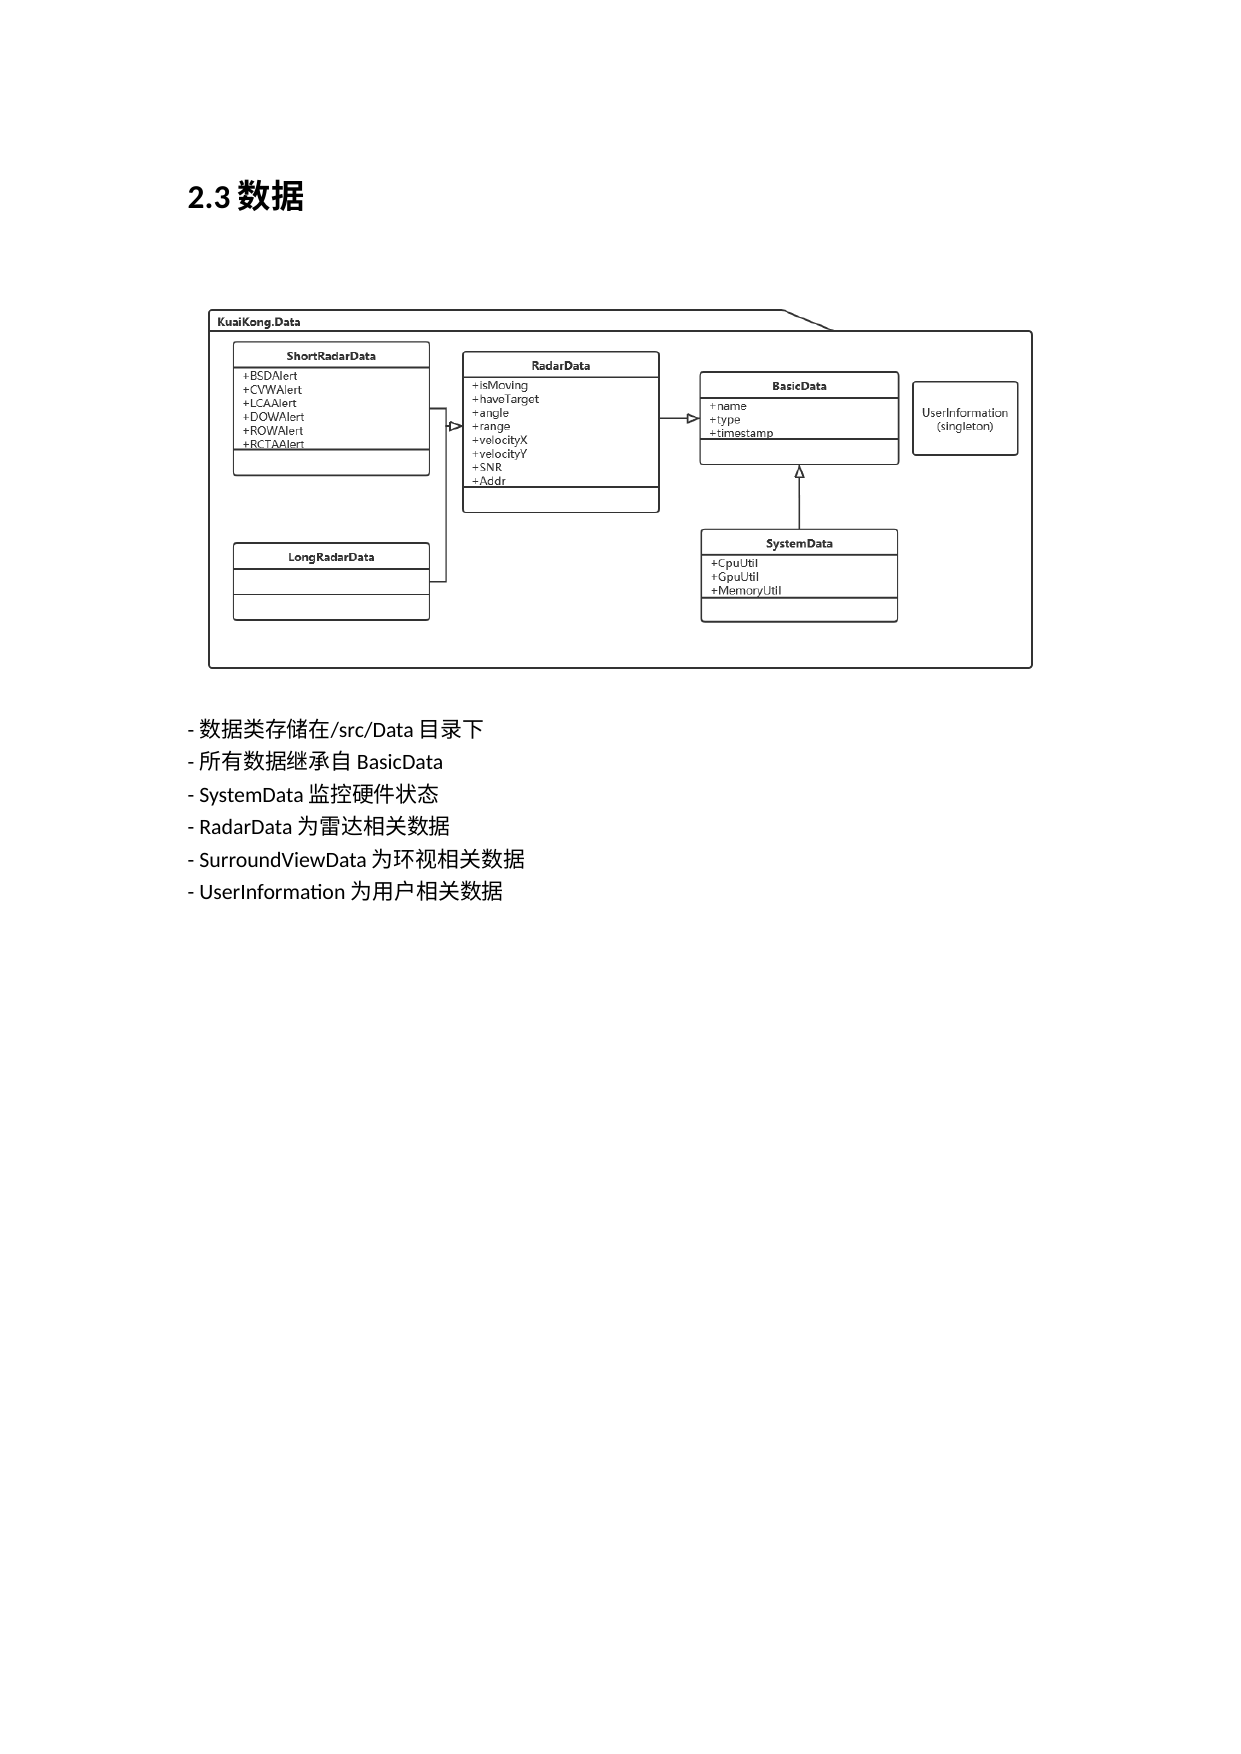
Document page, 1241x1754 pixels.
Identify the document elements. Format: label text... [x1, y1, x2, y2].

subtitle 2.3 数据 [187, 162, 1053, 227]
text - SurroundViewData 为环视相关数据 [187, 841, 1053, 874]
text - 所有数据继承自BasicData [187, 744, 1053, 776]
picture [187, 288, 1053, 689]
text - 数据类存储在/src/Data目录下 [187, 711, 1053, 744]
text - RadarData 为雷达相关数据 [187, 809, 1053, 841]
text - UserInformation 为用户相关数据 [187, 874, 1053, 906]
text - SystemData监控硬件状态 [187, 776, 1053, 809]
